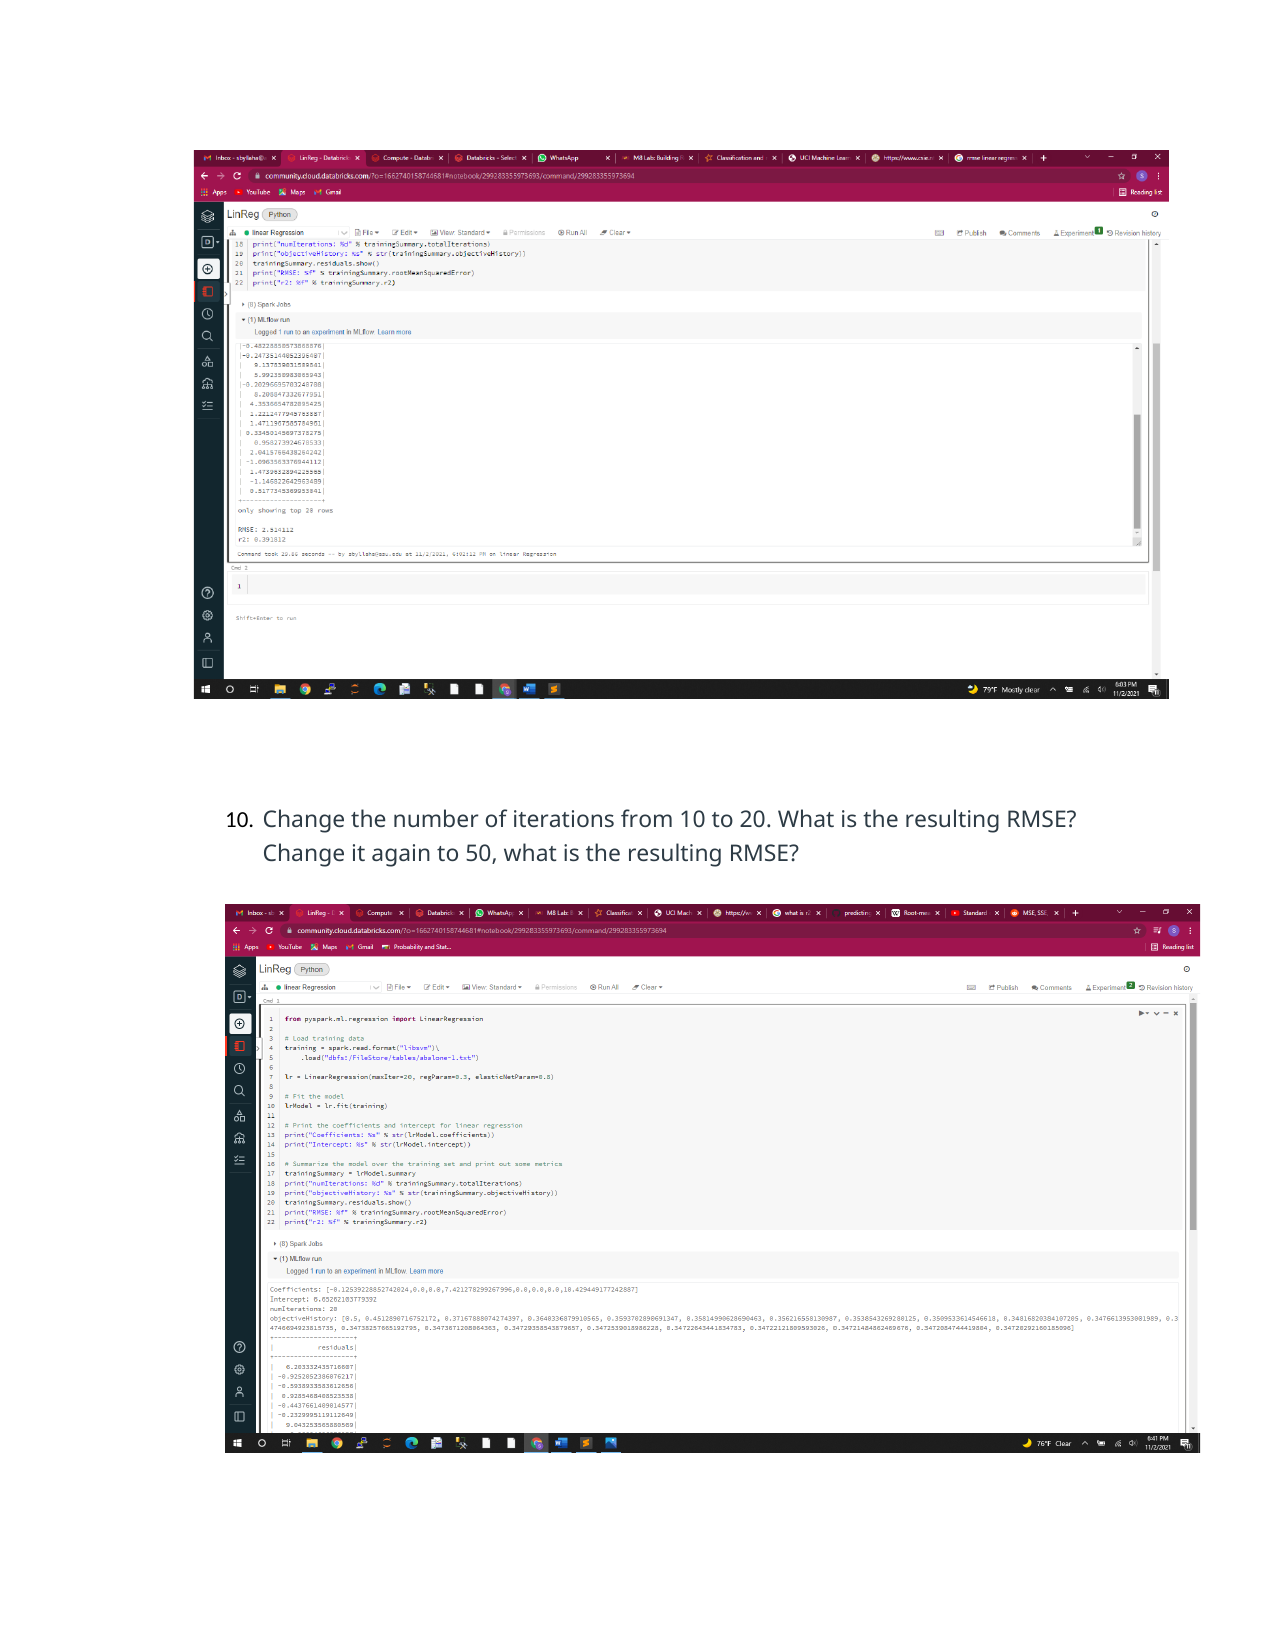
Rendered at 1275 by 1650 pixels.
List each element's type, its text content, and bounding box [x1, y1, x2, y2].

list Change the number of iterations from 10 to 20. What is the resulting RMSE? Change it again to 50, what is the resulting RMSE? [225, 803, 1125, 868]
picture [193, 150, 1169, 699]
picture [225, 904, 1200, 1453]
